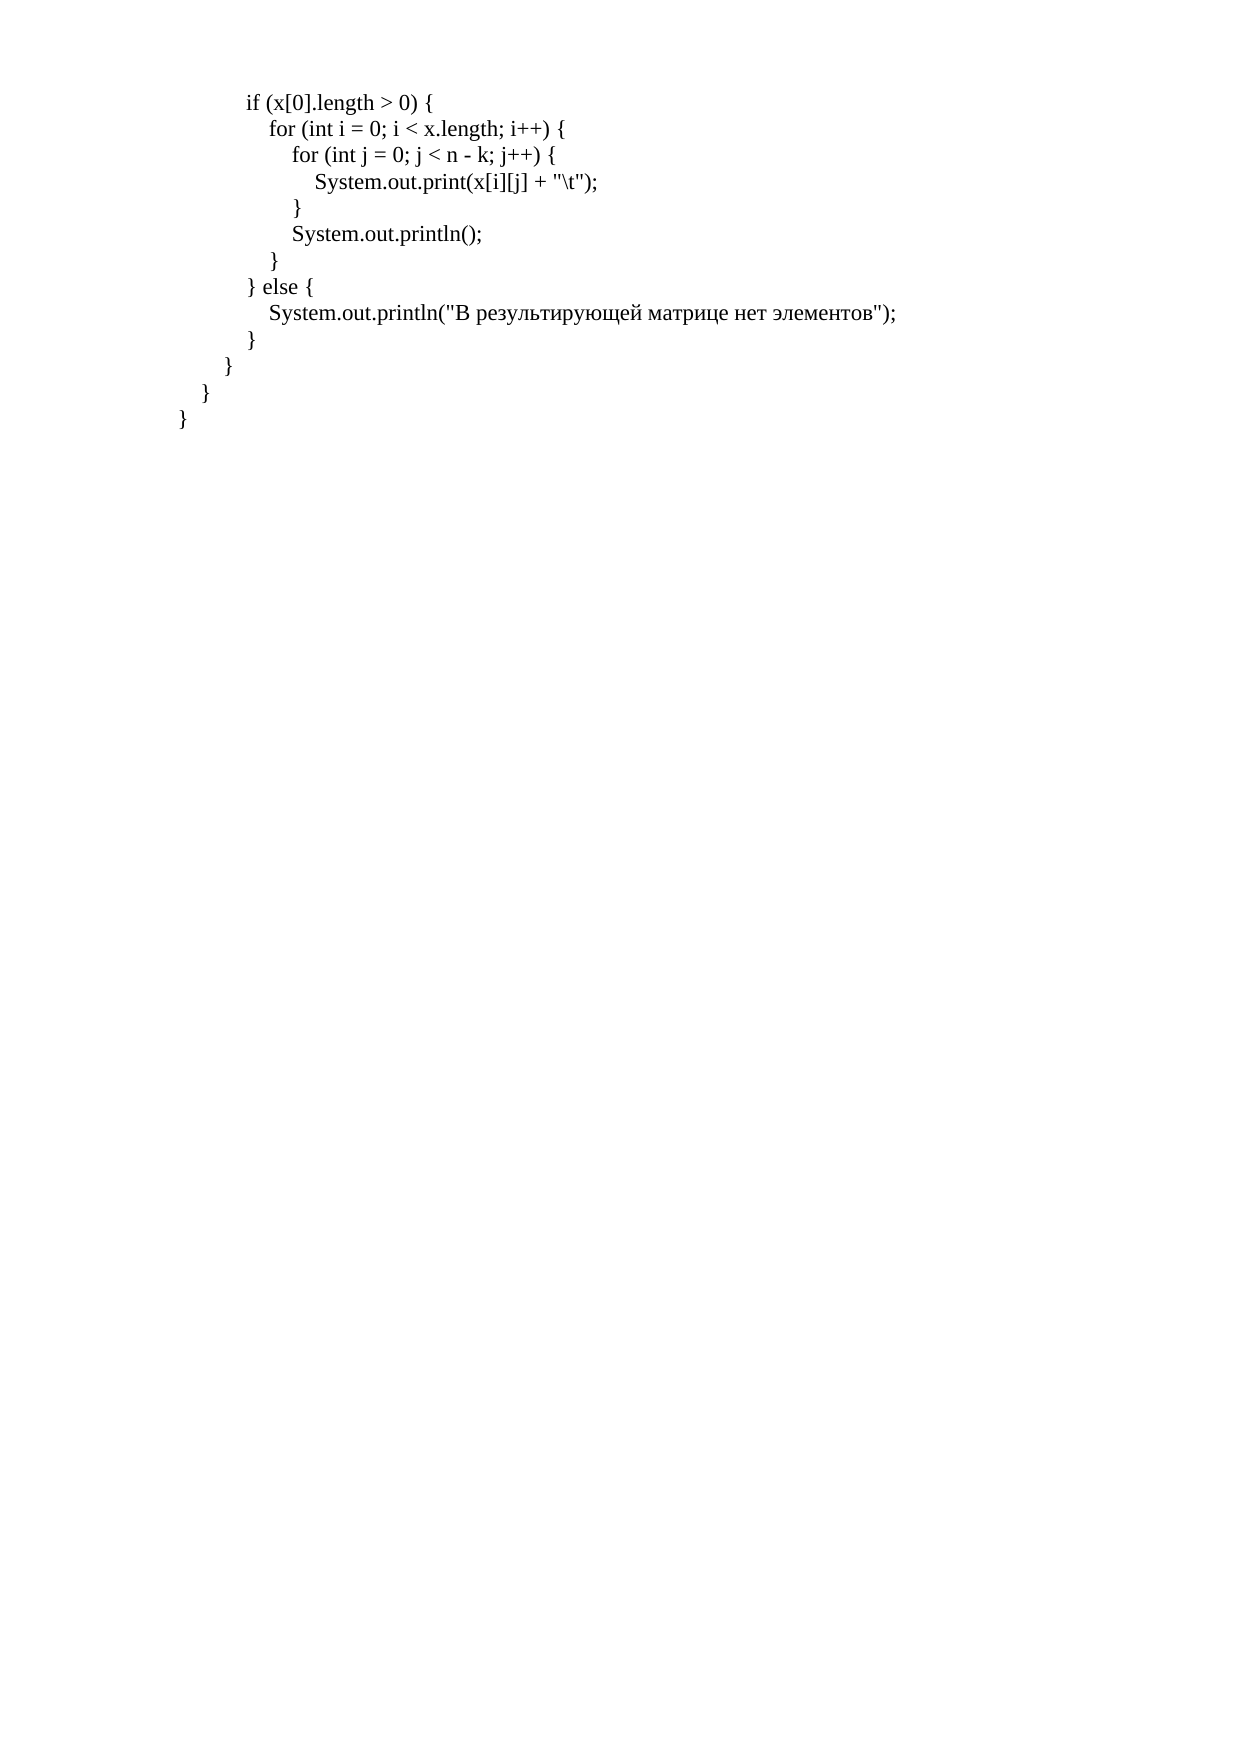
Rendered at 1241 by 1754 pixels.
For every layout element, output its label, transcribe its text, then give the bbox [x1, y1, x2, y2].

text for (int i = 0; i < x.length; i++) { [177, 115, 1152, 141]
text System.out.println("В результирующей матрице нет элементов"); [177, 299, 1152, 326]
text } [177, 352, 1152, 378]
text } [177, 326, 1152, 352]
text } [177, 405, 1152, 431]
text } [177, 247, 1152, 273]
text System.out.print(x[i][j] + "\t"); [177, 168, 1152, 194]
text if (x[0].length > 0) { [177, 89, 1152, 115]
text } else { [177, 273, 1152, 299]
text } [177, 194, 1152, 220]
text System.out.println(); [177, 220, 1152, 247]
text } [177, 378, 1152, 405]
text for (int j = 0; j < n - k; j++) { [177, 141, 1152, 168]
